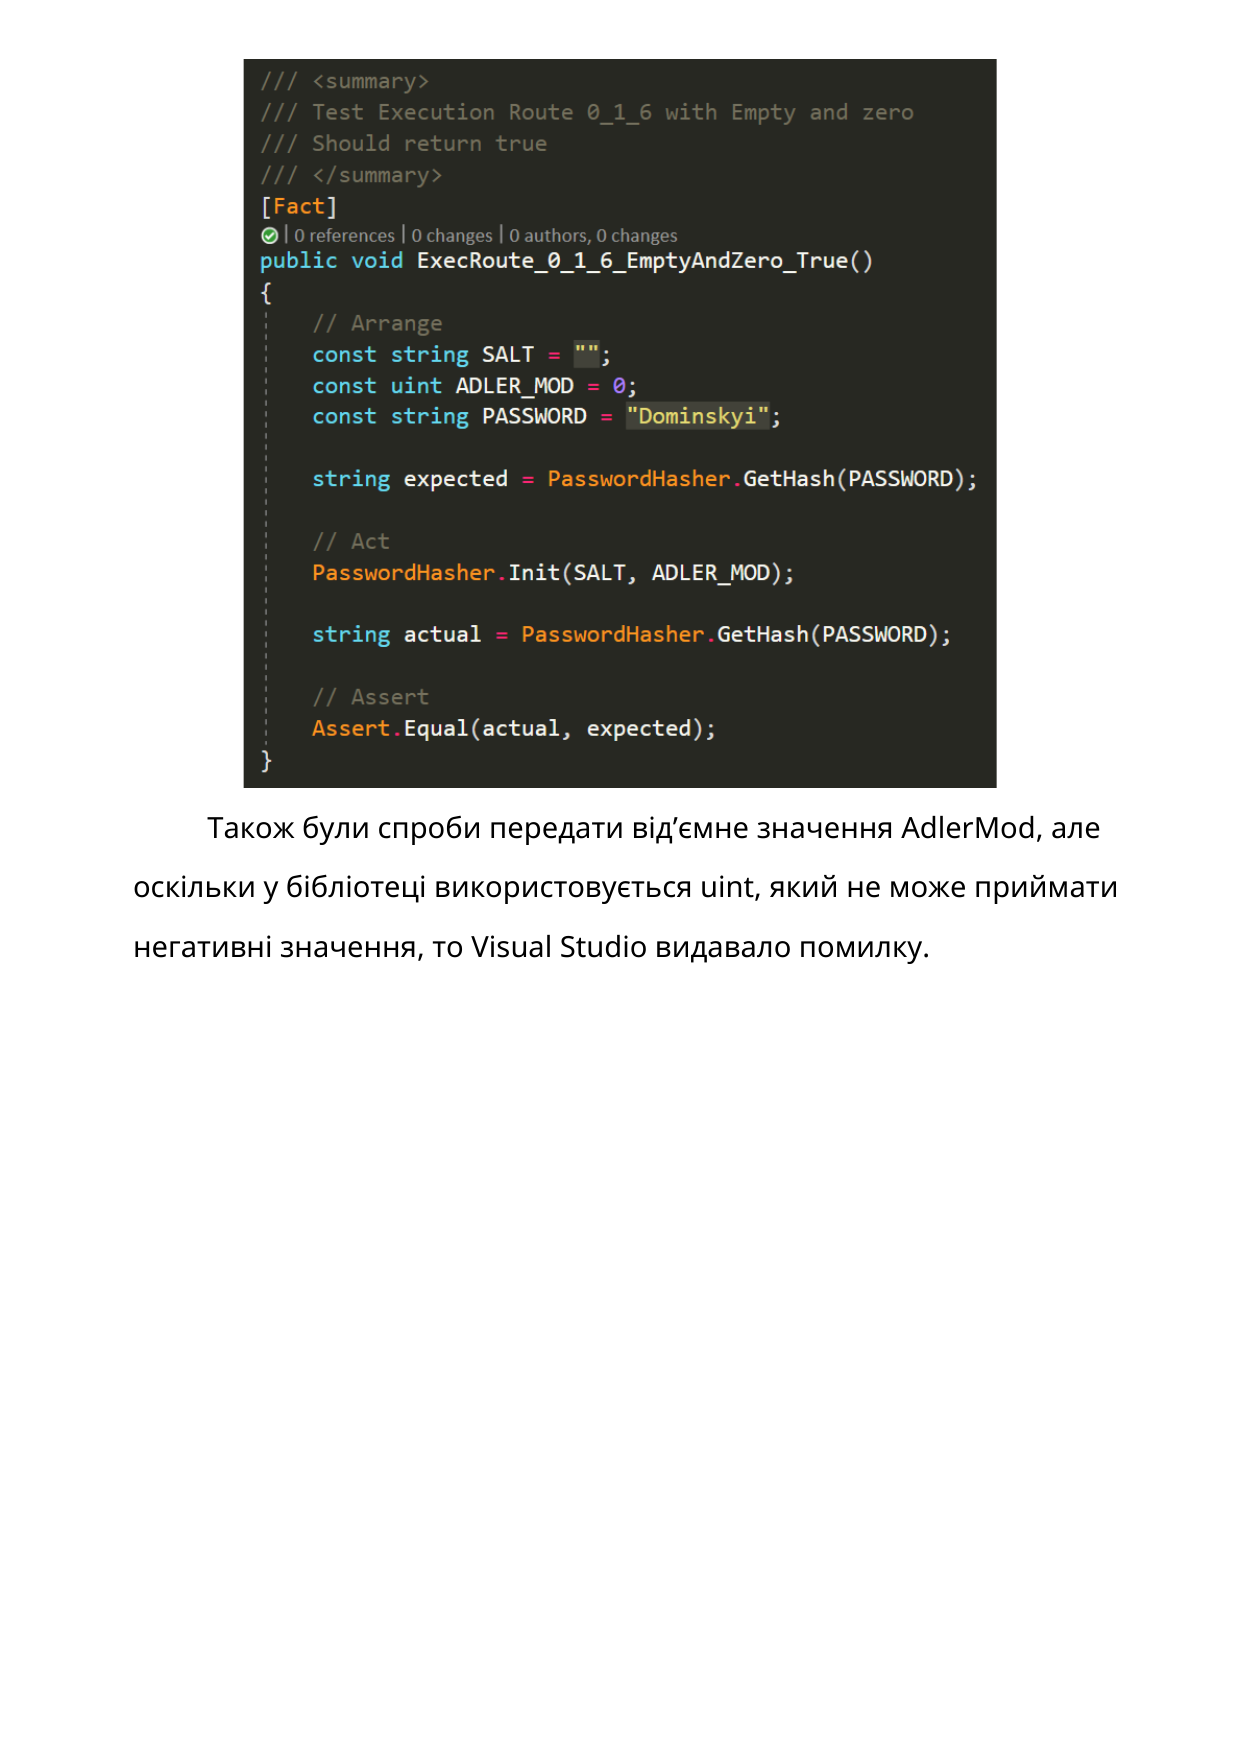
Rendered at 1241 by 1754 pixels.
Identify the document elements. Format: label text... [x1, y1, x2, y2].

picture [243, 59, 997, 788]
text Також були спроби передати від’ємне значення AdlerMod, але оскільки у бібліотеці використовується uint, який не може приймати негативні значення, то Visual Studio видавало помилку. [133, 807, 1181, 966]
